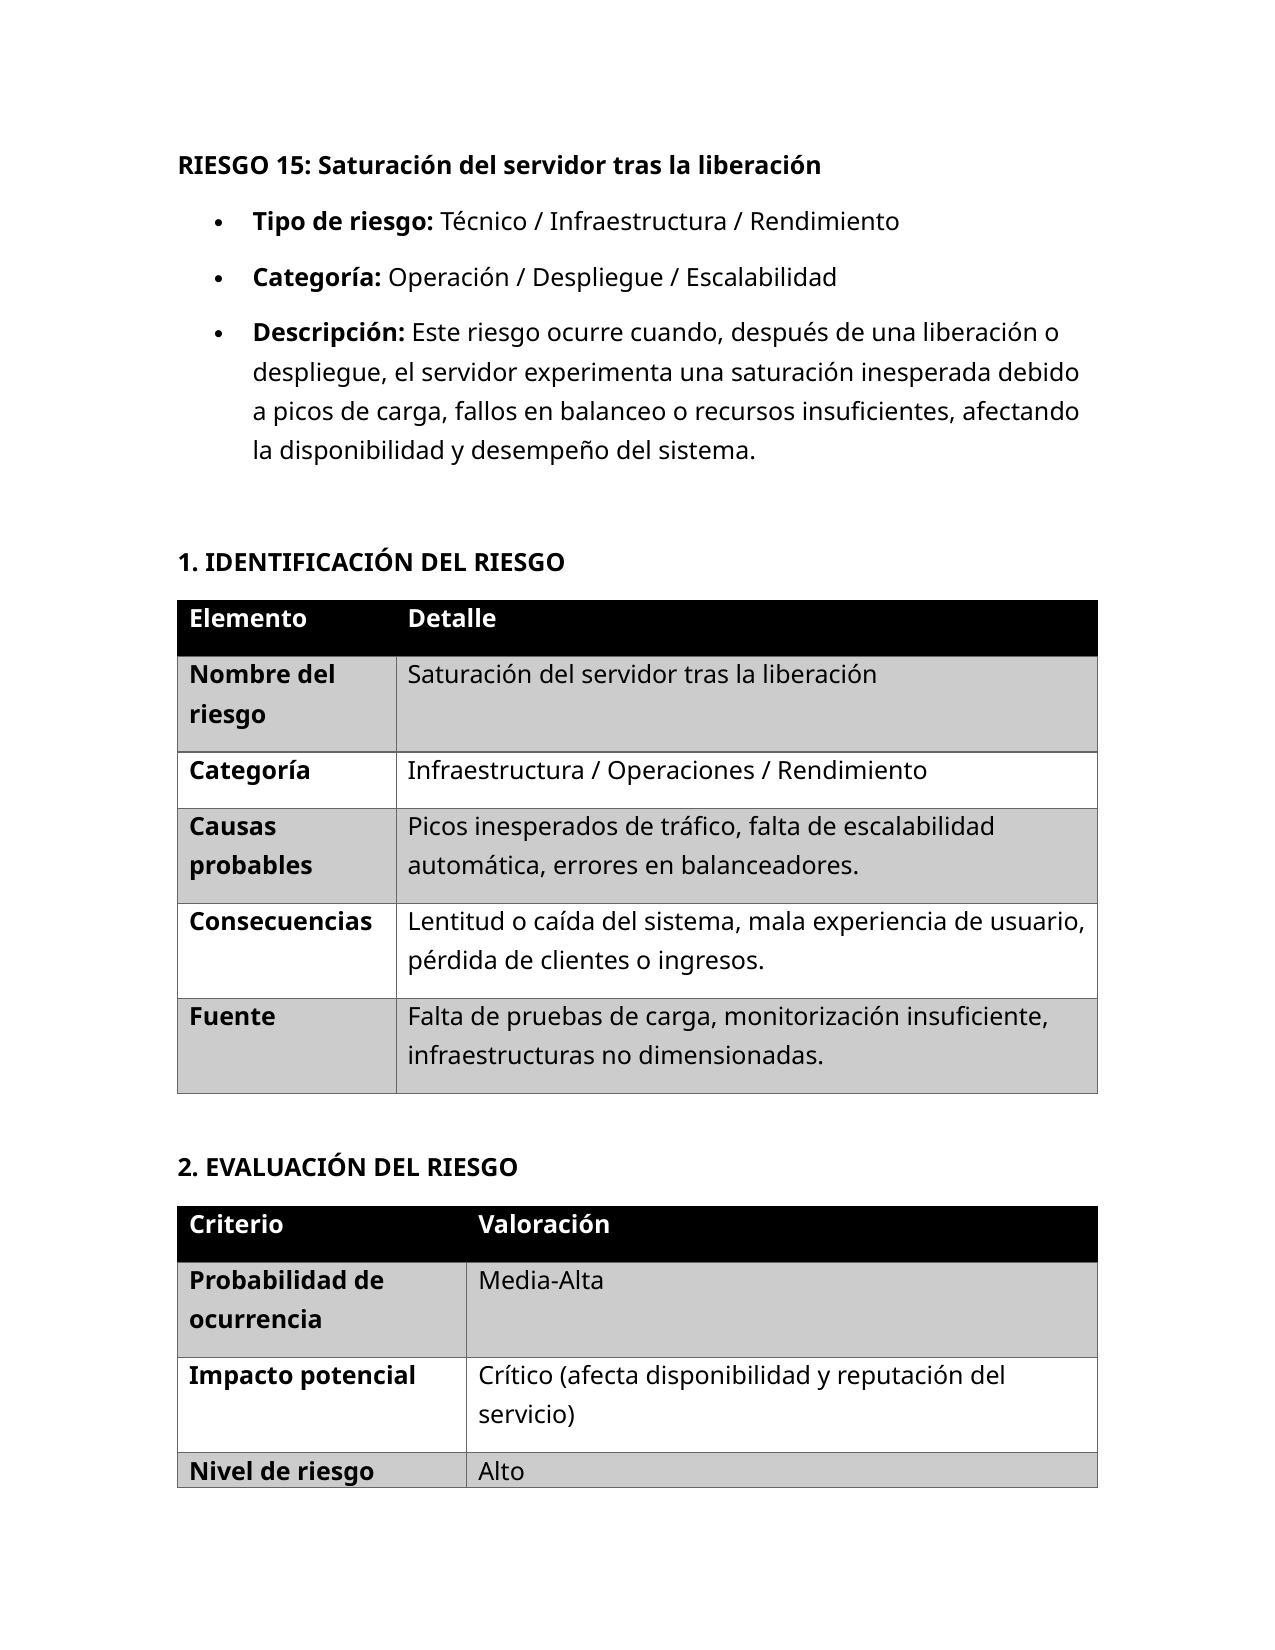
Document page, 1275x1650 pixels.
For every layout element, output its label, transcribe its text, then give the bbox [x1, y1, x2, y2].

table_header Detalle [397, 601, 1097, 656]
text 1. IDENTIFICACIÓN DEL RIESGO [177, 544, 1098, 578]
list Descripción: Este riesgo ocurre cuando, después de una liberación o despliegue, el servidor experimenta una saturación inesperada debido a picos de carga, fallos en balanceo o recursos insuficientes, afectando la disponibilidad y desempeño del sistema. [215, 315, 1098, 467]
table_header Elemento [178, 601, 396, 656]
table_cell Nivel de riesgo [178, 1453, 466, 1487]
table_cell Infraestructura / Operaciones / Rendimiento [397, 753, 1097, 807]
table_cell Crítico (afecta disponibilidad y reputación del servicio) [467, 1358, 1097, 1452]
table_cell Media-Alta [467, 1263, 1097, 1357]
table_header Valoración [467, 1207, 1097, 1262]
table_header Criterio [178, 1207, 466, 1262]
list Tipo de riesgo: Técnico / Infraestructura / Rendimiento [215, 203, 1098, 237]
table_cell Fuente [178, 999, 396, 1093]
list Categoría: Operación / Despliegue / Escalabilidad [215, 259, 1098, 293]
table_cell Impacto potencial [178, 1358, 466, 1452]
table_cell Causas probables [178, 809, 396, 903]
text 2. EVALUACIÓN DEL RIESGO [177, 1150, 1098, 1184]
text RIESGO 15: Saturación del servidor tras la liberación [177, 148, 1098, 182]
table_cell Alto [467, 1453, 1097, 1487]
table_cell Lentitud o caída del sistema, mala experiencia de usuario, pérdida de clientes o ingresos. [397, 904, 1097, 998]
table_cell Consecuencias [178, 904, 396, 998]
table_cell Probabilidad de ocurrencia [178, 1263, 466, 1357]
table_cell Falta de pruebas de carga, monitorización insuficiente, infraestructuras no dimensionadas. [397, 999, 1097, 1093]
table_cell Categoría [178, 753, 396, 807]
table_cell Nombre del riesgo [178, 657, 396, 751]
table_cell Picos inesperados de tráfico, falta de escalabilidad automática, errores en balanceadores. [397, 809, 1097, 903]
table_cell Saturación del servidor tras la liberación [397, 657, 1097, 751]
